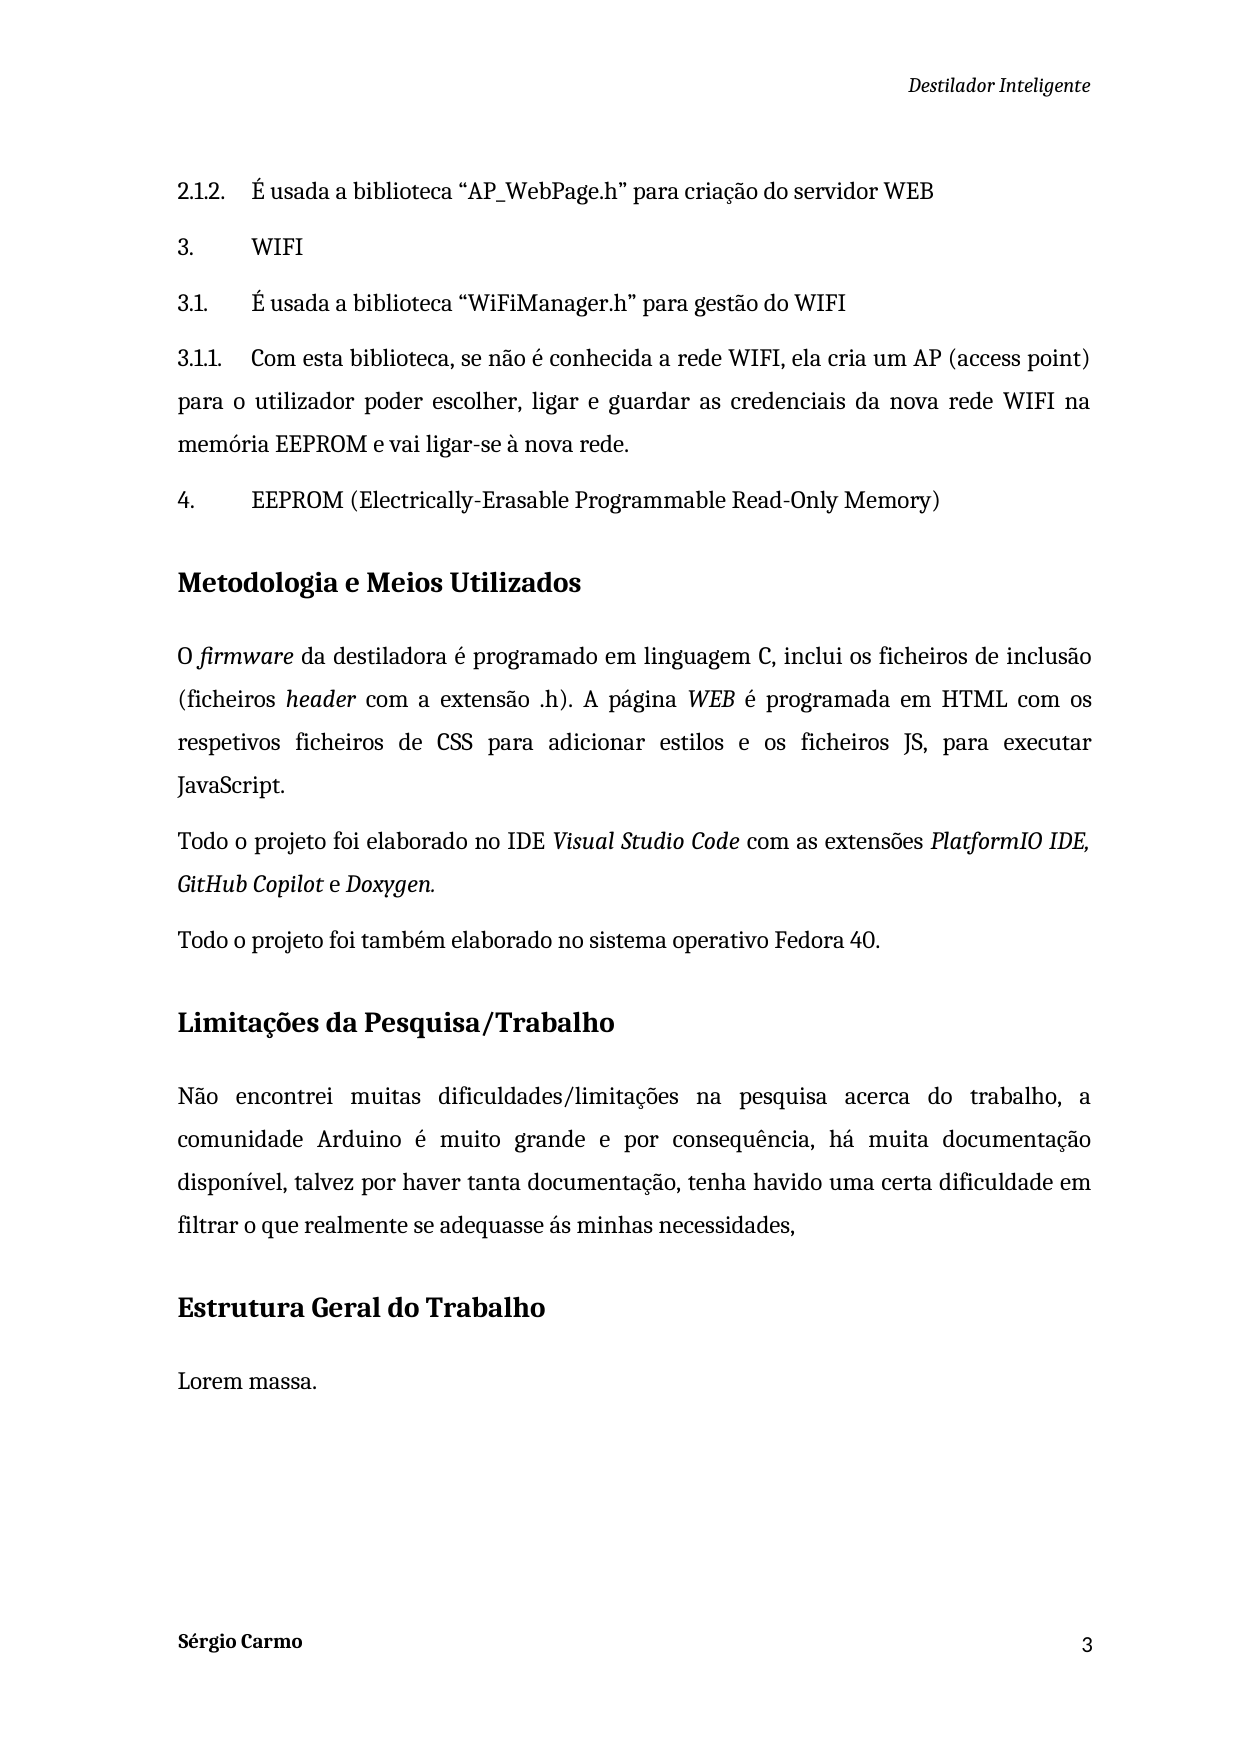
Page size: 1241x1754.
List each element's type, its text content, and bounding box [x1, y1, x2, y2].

text Todo o projeto foi elaborado no IDE Visual Studio Code com as extensões PlatformIO IDE, GitHub Copilot e Doxygen. [177, 827, 1092, 899]
text Limitações da Pesquisa/Trabalho [177, 1006, 1092, 1040]
text Estrutura Geral do Trabalho [177, 1292, 1092, 1325]
text 4. EEPROM (Electrically-Erasable Programmable Read-Only Memory) [177, 486, 1092, 515]
text 3.1. É usada a biblioteca “WiFiManager.h” para gestão do WIFI [177, 288, 1092, 317]
text O firmware da destiladora é programado em linguagem C, inclui os ficheiros de inclusão (ficheiros header com a extensão .h). A página WEB é programada em HTML com os respetivos ficheiros de CSS para adicionar estilos e os ficheiros JS, para executar JavaScript. [177, 642, 1092, 800]
text Não encontrei muitas dificuldades/limitações na pesquisa acerca do trabalho, a comunidade Arduino é muito grande e por consequência, há muita documentação disponível, talvez por haver tanta documentação, tenha havido uma certa dificuldade em filtrar o que realmente se adequasse ás minhas necessidades, [177, 1082, 1092, 1240]
text 2.1.2. É usada a biblioteca “AP_WebPage.h” para criação do servidor WEB [177, 177, 1092, 206]
text 3.1.1. Com esta biblioteca, se não é conhecida a rede WIFI, ela cria um AP (access point) para o utilizador poder escolher, ligar e guardar as credenciais da nova rede WIFI na memória EEPROM e vai ligar-se à nova rede. [177, 344, 1092, 459]
text Todo o projeto foi também elaborado no sistema operativo Fedora 40. [177, 926, 1092, 954]
text Lorem massa. [177, 1367, 1092, 1396]
text 3. WIFI [177, 233, 1092, 262]
text Metodologia e Meios Utilizados [177, 567, 1092, 600]
